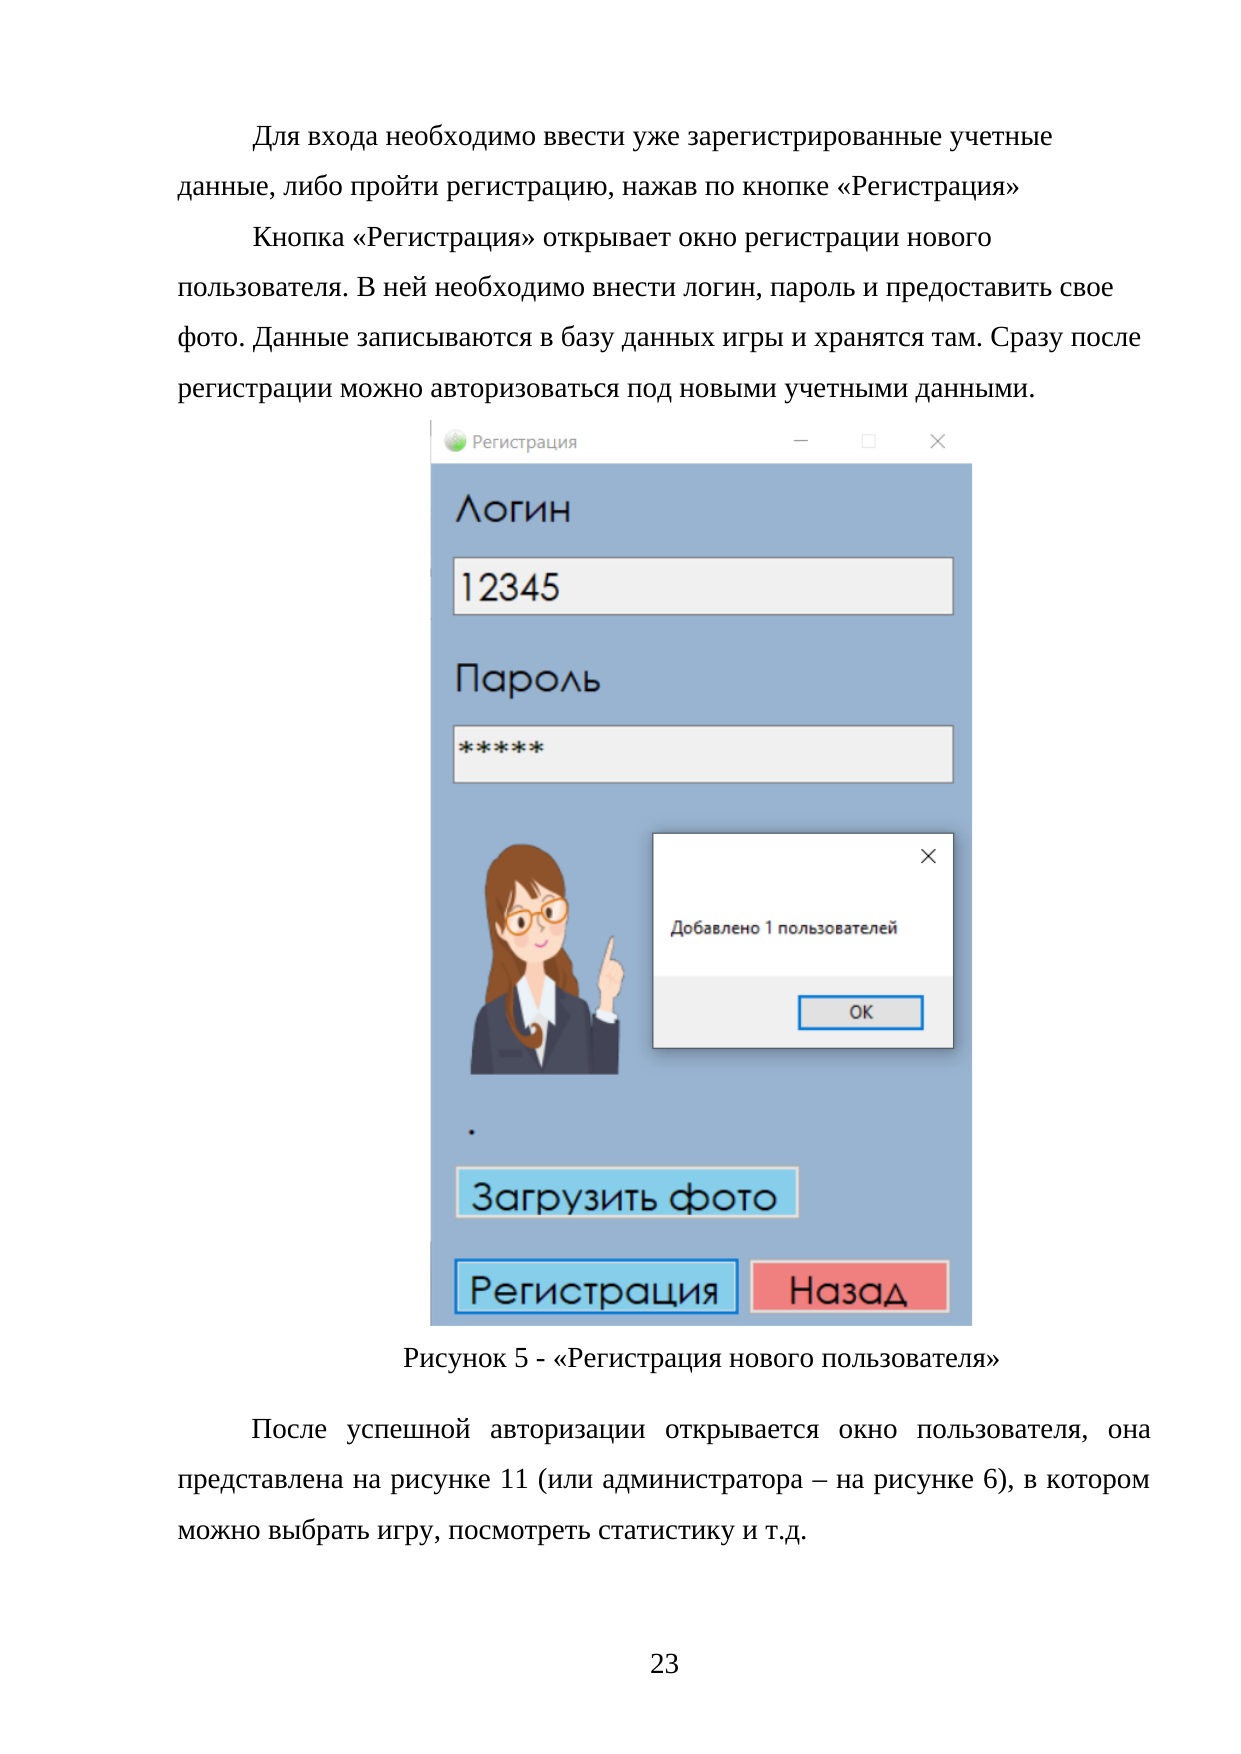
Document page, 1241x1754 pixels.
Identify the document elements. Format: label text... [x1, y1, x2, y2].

text После успешной авторизации открывается окно пользователя, она представлена на рисунке 11 (или администратора – на рисунке 6), в котором можно выбрать игру, посмотреть статистику и т.д. [177, 1411, 1152, 1461]
text Рисунок 5 - «Регистрация нового пользователя» [177, 1340, 1151, 1373]
text Кнопка «Регистрация» открывает окно регистрации нового пользователя. В ней необходимо внести логин, пароль и предоставить свое фото. Данные записываются в базу данных игры и хранятся там. Сразу после регистрации можно авторизоваться под новыми учетными данными. [177, 219, 1151, 403]
picture [430, 420, 973, 1326]
text Для входа необходимо ввести уже зарегистрированные учетные данные, либо пройти регистрацию, нажав по кнопке «Регистрация» [177, 118, 1151, 202]
text После успешной авторизации открывается окно пользователя, она представлена на рисунке 11 (или администратора – на рисунке 6), в котором можно выбрать игру, посмотреть статистику и т.д. [177, 1495, 1152, 1545]
